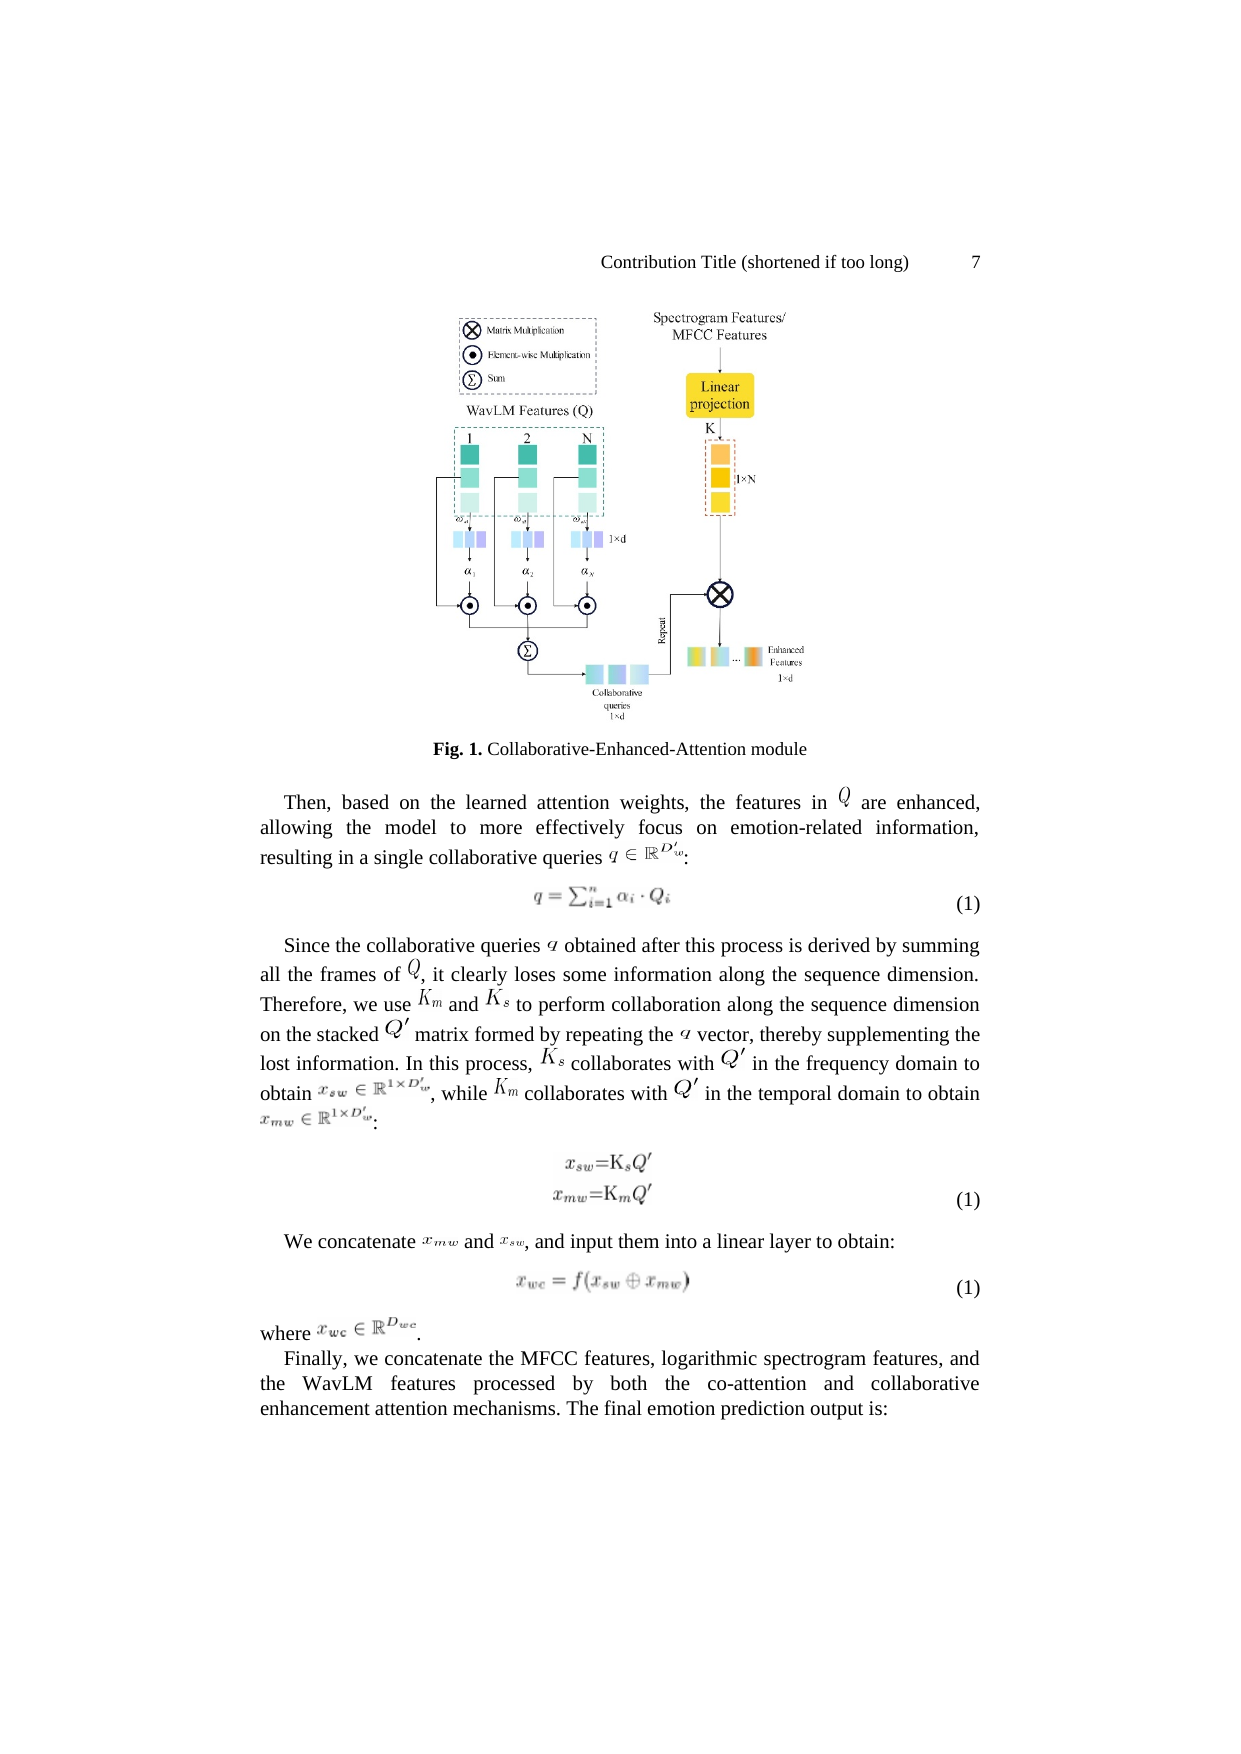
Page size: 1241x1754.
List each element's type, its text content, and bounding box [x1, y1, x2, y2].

text Fig. 4. Collaborative-Enhanced-Attention module [260, 737, 980, 760]
text (9) [260, 1269, 980, 1299]
picture [433, 307, 808, 725]
text (8) [260, 1151, 980, 1211]
text (7) [260, 886, 980, 915]
text Then, based on the learned attention weights, the features in are enhanced, allowing the model to more effectively focus on emotion-related information, resulting in a single collaborative queries : [260, 785, 980, 869]
text We concatenate and , and input them into a linear layer to obtain: [260, 1228, 980, 1253]
text Finally, we concatenate the MFCC features, logarithmic spectrogram features, and the WavLM features processed by both the co-attention and collaborative enhancement attention mechanisms. The final emotion prediction output is: [260, 1345, 980, 1420]
text Since the collaborative queries obtained after this process is derived by summing all the frames of , it clearly loses some information along the sequence dimension. Therefore, we use and to perform collaboration along the sequence dimension on the stacked matrix formed by repeating the vector, thereby supplementing the lost information. In this process, collaborates with in the frequency domain to obtain , while collaborates with in the temporal domain to obtain: [260, 932, 980, 1134]
text where . [260, 1316, 980, 1345]
